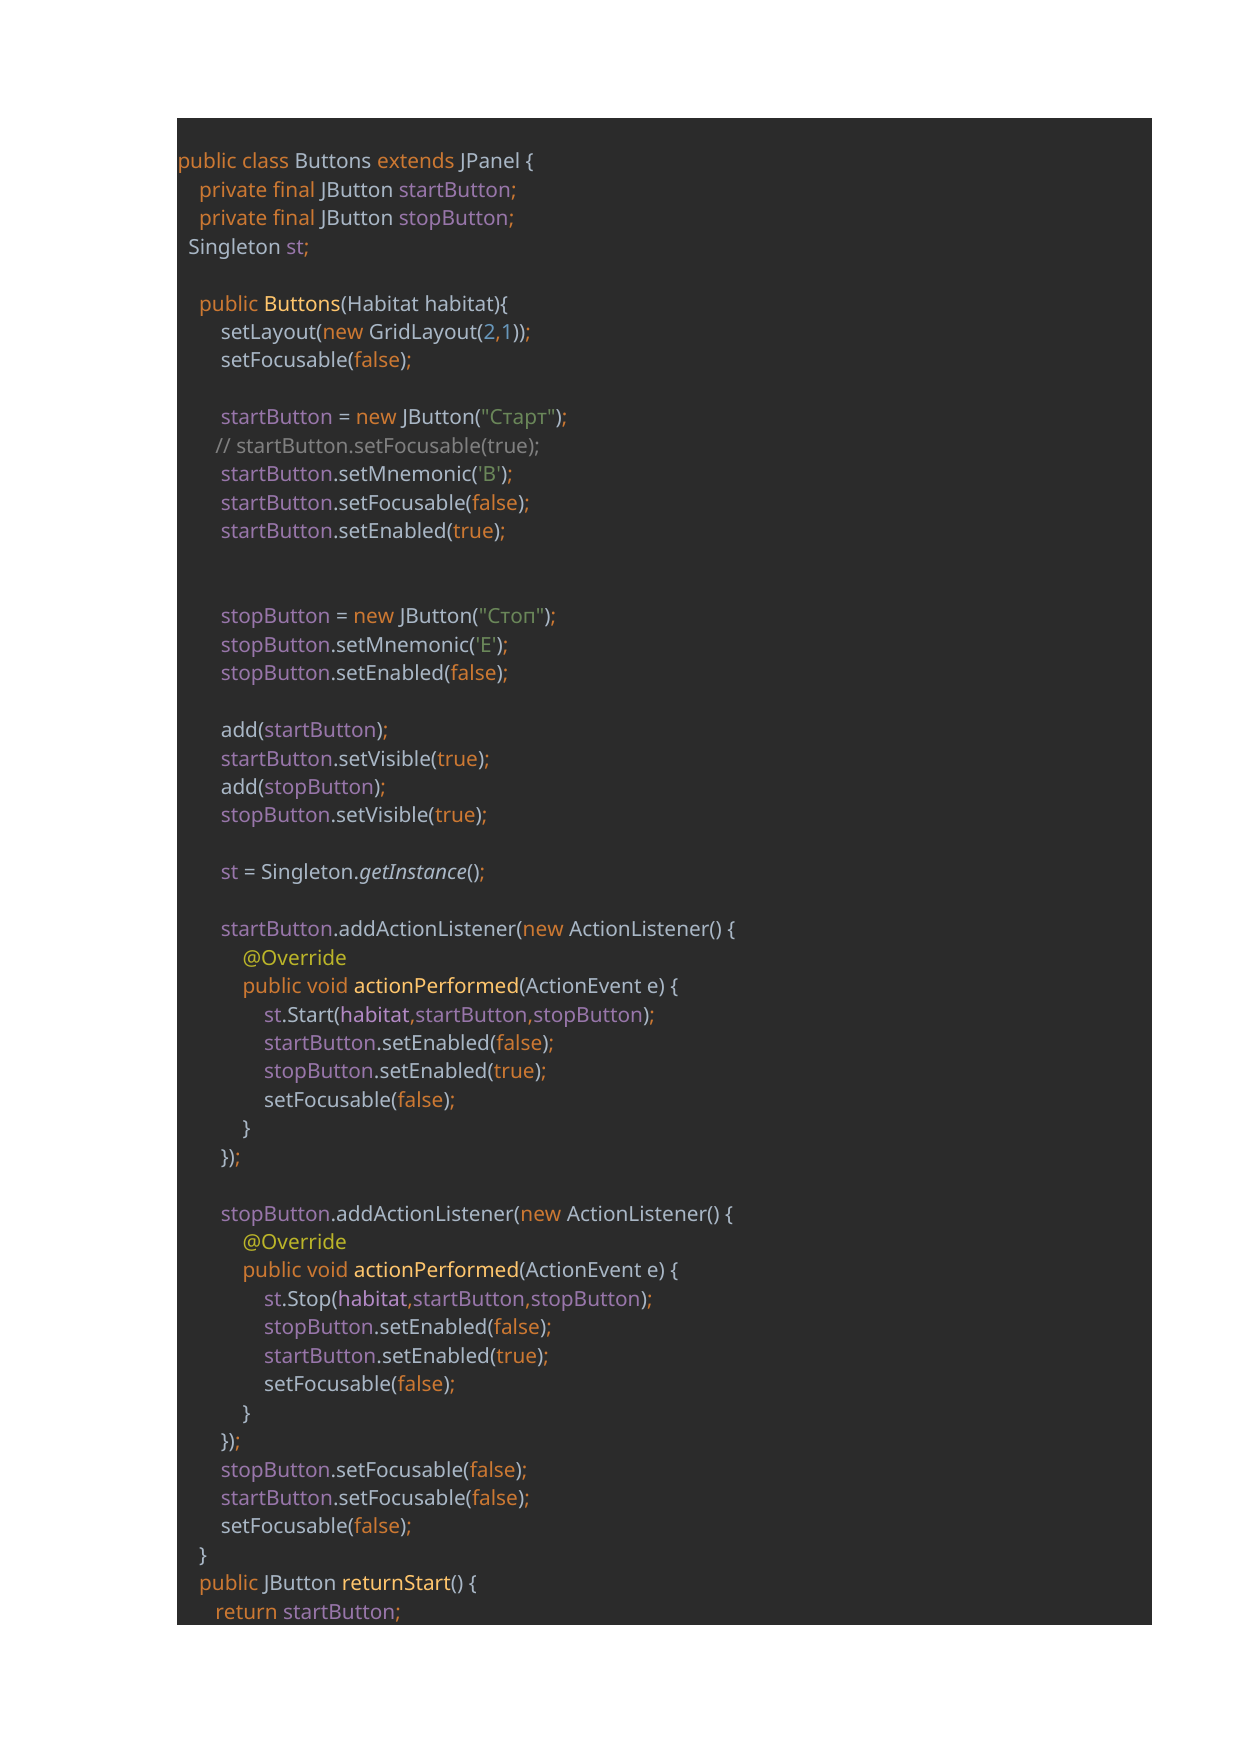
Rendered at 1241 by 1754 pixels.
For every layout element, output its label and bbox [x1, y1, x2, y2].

text [177, 118, 1152, 1625]
